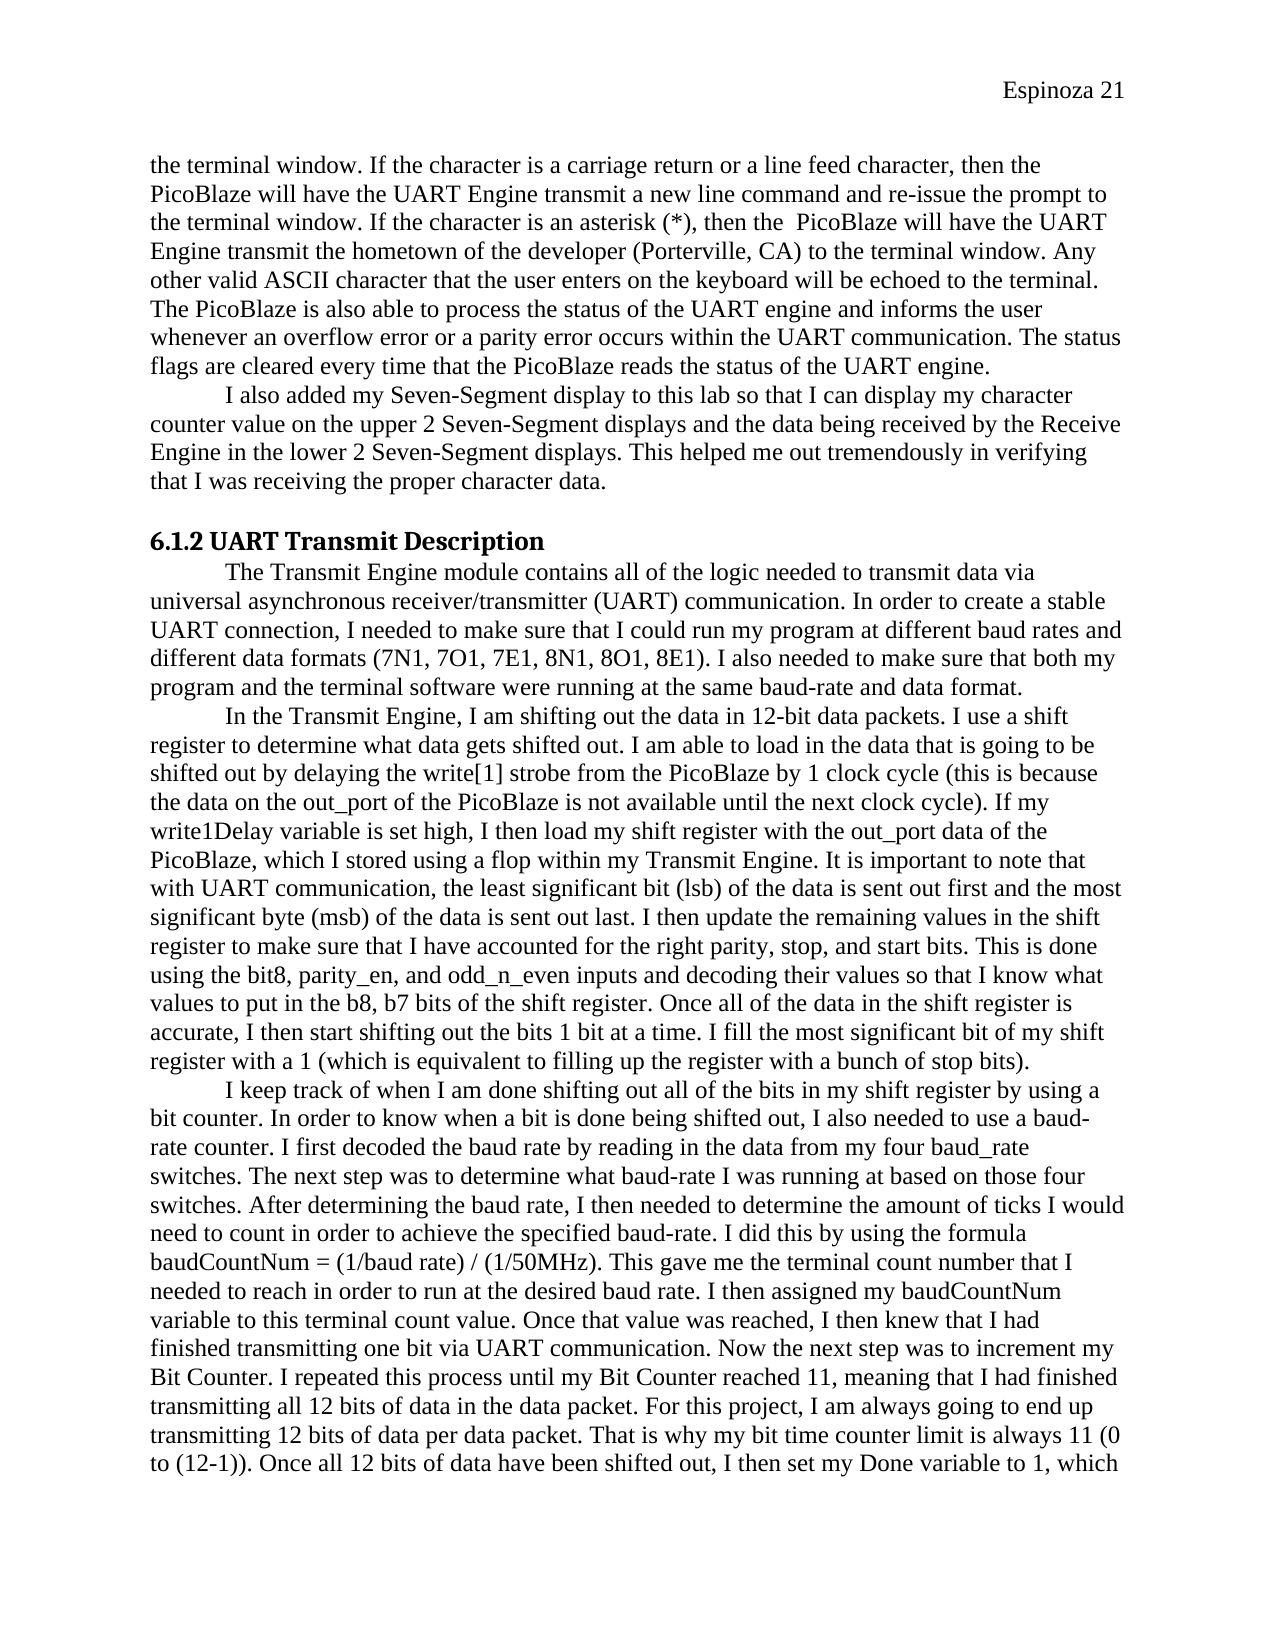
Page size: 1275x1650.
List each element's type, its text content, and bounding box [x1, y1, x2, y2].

text In the Transmit Engine, I am shifting out the data in 12-bit data packets. I use a shift register to determine what data gets shifted out. I am able to load in the data that is going to be shifted out by delaying the write[1] strobe from the PicoBlaze by 1 clock cycle (this is because the data on the out_port of the PicoBlaze is not available until the next clock cycle). If my write1Delay variable is set high, I then load my shift register with the out_port data of the PicoBlaze, which I stored using a flop within my Transmit Engine. It is important to note that with UART communication, the least significant bit (lsb) of the data is sent out first and the most significant byte (msb) of the data is sent out last. I then update the remaining values in the shift register to make sure that I have accounted for the right parity, stop, and start bits. This is done using the bit8, parity_en, and odd_n_even inputs and decoding their values so that I know what values to put in the b8, b7 bits of the shift register. Once all of the data in the shift register is accurate, I then start shifting out the bits 1 bit at a time. I fill the most significant bit of my shift register with a 1 (which is equivalent to filling up the register with a bunch of stop bits). [150, 701, 1125, 1075]
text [150, 1075, 1125, 1477]
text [150, 150, 1125, 380]
subtitle 6.1.2 UART Transmit Description [150, 526, 1125, 557]
text The Transmit Engine module contains all of the logic needed to transmit data via universal asynchronous receiver/transmitter (UART) communication. In order to create a stable UART connection, I needed to make sure that I could run my program at different baud rates and different data formats (7N1, 7O1, 7E1, 8N1, 8O1, 8E1). I also needed to make sure that both my program and the terminal software were running at the same baud-rate and data format. [150, 557, 1125, 701]
text I also added my Seven-Segment display to this lab so that I can display my character counter value on the upper 2 Seven-Segment displays and the data being received by the Receive Engine in the lower 2 Seven-Segment displays. This helped me out tremendously in verifying that I was receiving the proper character data. [150, 380, 1125, 495]
